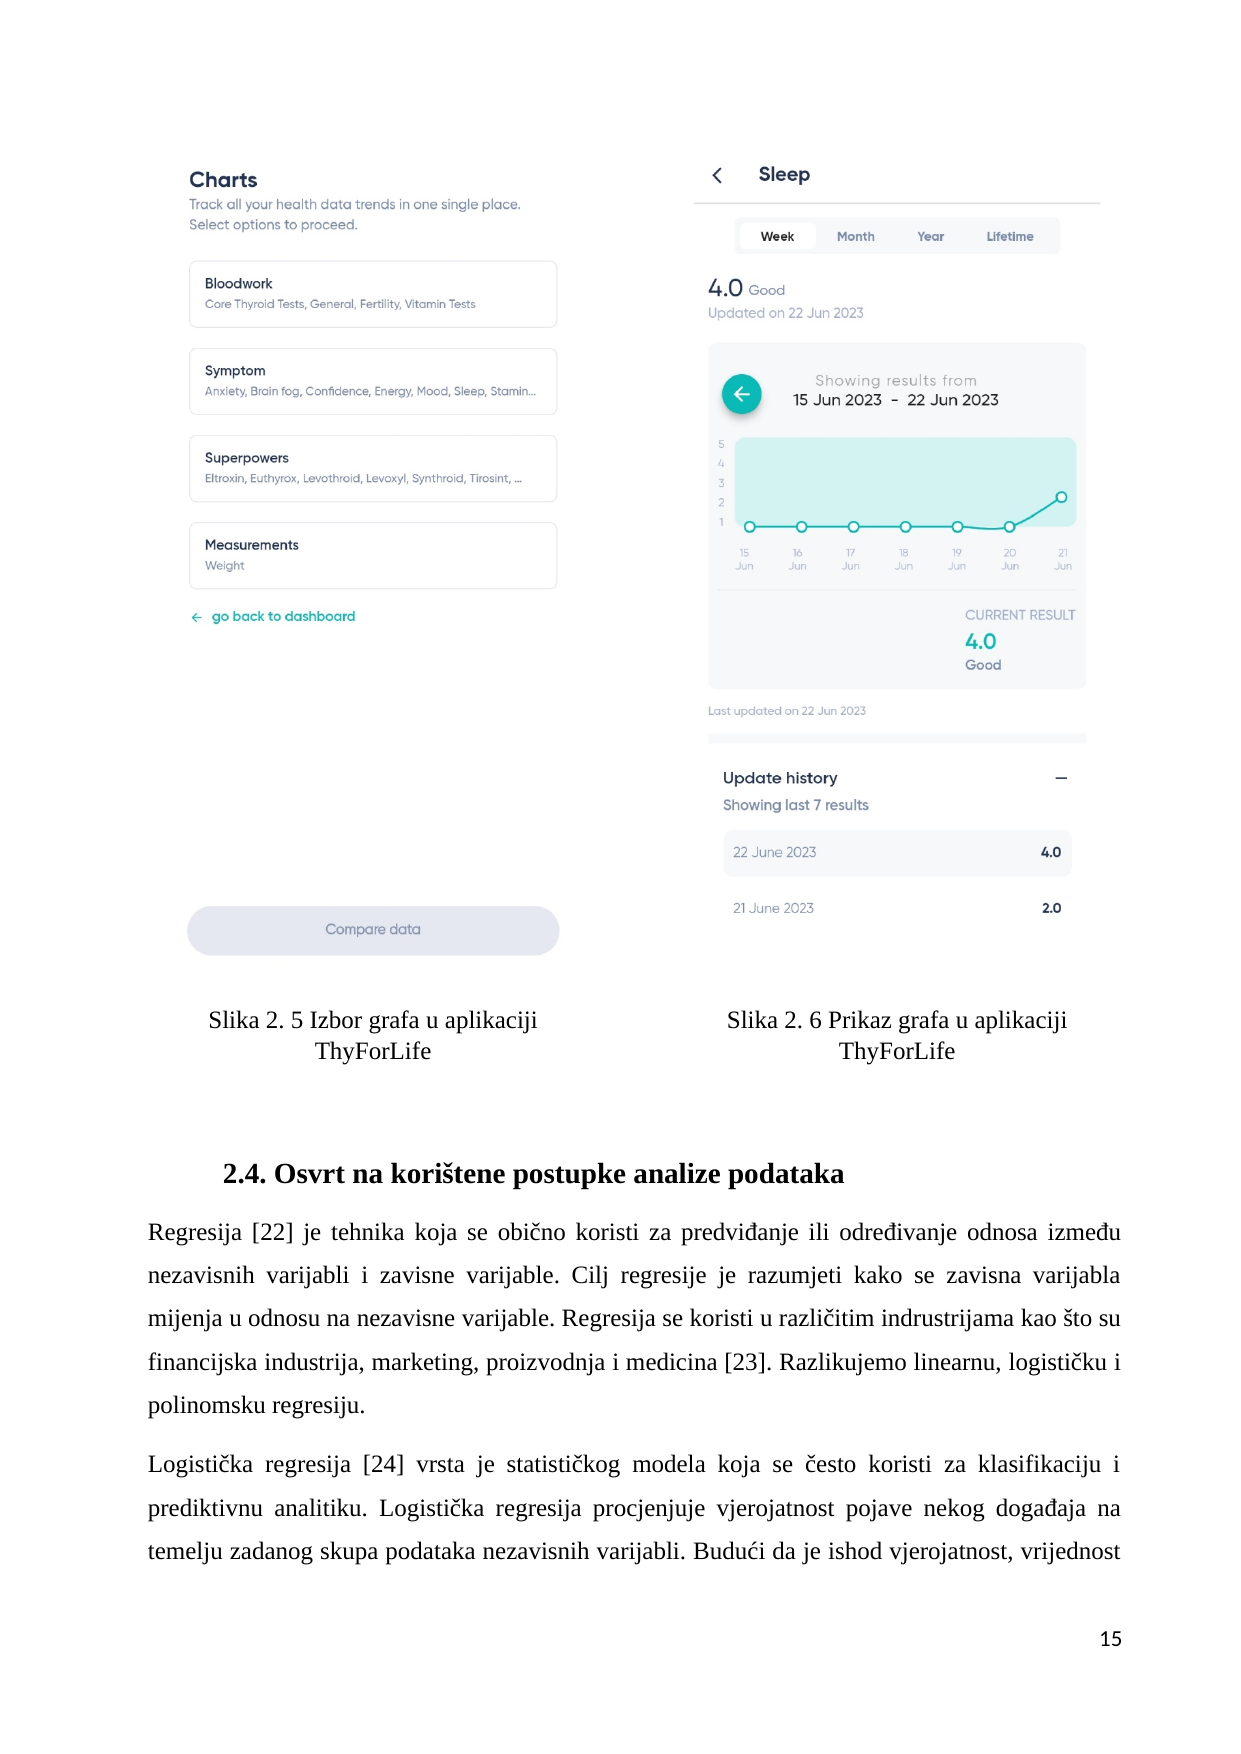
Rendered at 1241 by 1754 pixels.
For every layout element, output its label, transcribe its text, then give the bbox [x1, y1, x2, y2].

picture [169, 147, 577, 975]
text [148, 1449, 1122, 1564]
picture [693, 147, 1101, 975]
text Regresija [22] je tehnika koja se obično koristi za predviđanje ili određivanje odnosa između nezavisnih varijabli i zavisne varijable. Cilj regresije je razumjeti kako se zavisna varijabla mijenja u odnosu na nezavisne varijable. Regresija se koristi u različitim indrustrijama kao što su financijska industrija, marketing, proizvodnja i medicina [23]. Razlikujemo linearnu, logističku i polinomsku regresiju. [148, 1217, 1122, 1418]
subtitle 2.4. Osvrt na korištene postupke analize podataka [223, 1156, 1122, 1190]
